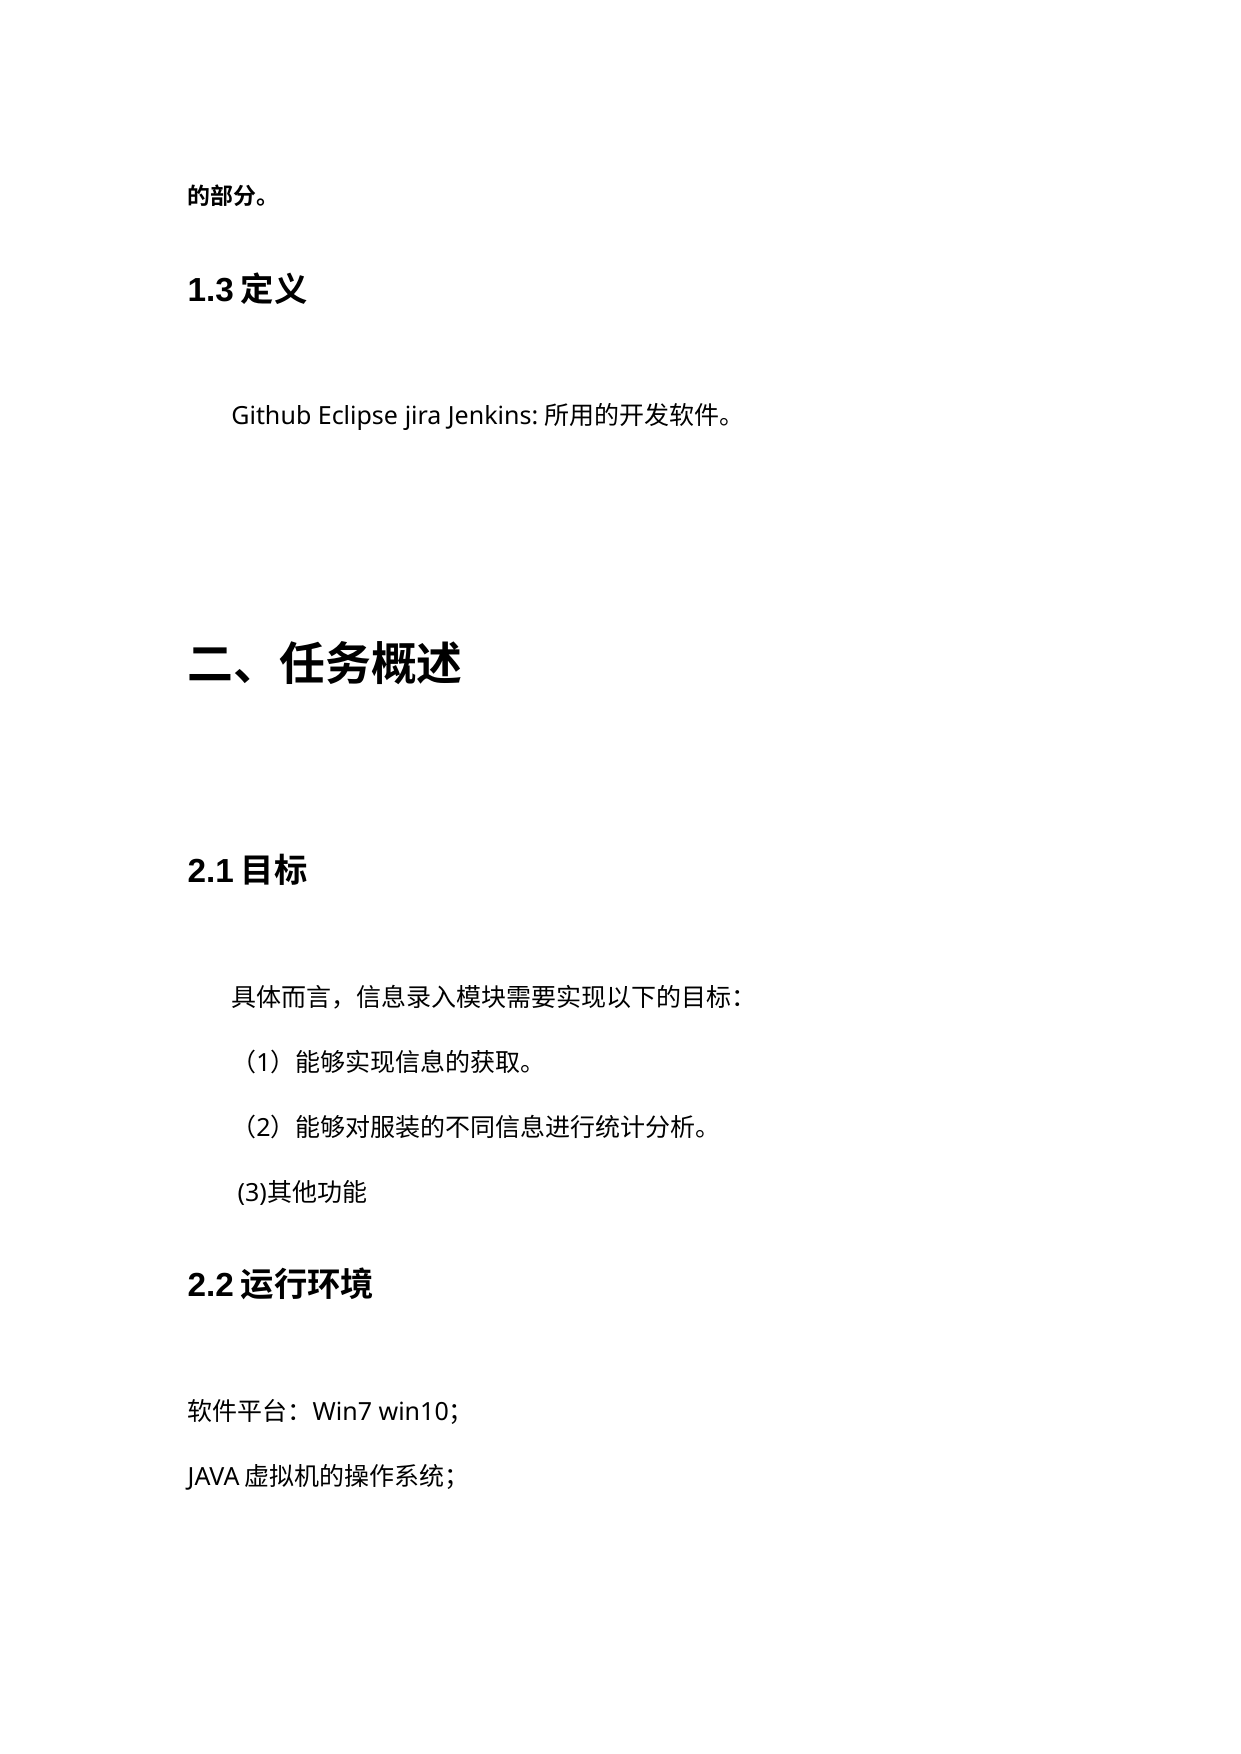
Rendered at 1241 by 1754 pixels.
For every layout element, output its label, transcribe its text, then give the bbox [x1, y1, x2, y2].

text Github Eclipse jira Jenkins: 所用的开发软件。 [187, 381, 1053, 446]
text JAVA虚拟机的操作系统； [187, 1442, 1053, 1507]
text 软件平台：Win7 win10； [187, 1377, 1053, 1442]
subtitle 1.3定义 [187, 254, 1053, 319]
subtitle 2.2运行环境 [187, 1250, 1053, 1315]
text （2）能够对服装的不同信息进行统计分析。 [187, 1093, 1053, 1158]
text （1）能够实现信息的获取。 [187, 1028, 1053, 1093]
text 具体而言，信息录入模块需要实现以下的目标： [187, 963, 1053, 1028]
text 的部分。 [187, 162, 1053, 227]
subtitle 2.1目标 [187, 836, 1053, 901]
text (3)其他功能 [187, 1158, 1053, 1223]
subtitle 二、任务概述 [187, 611, 1053, 709]
